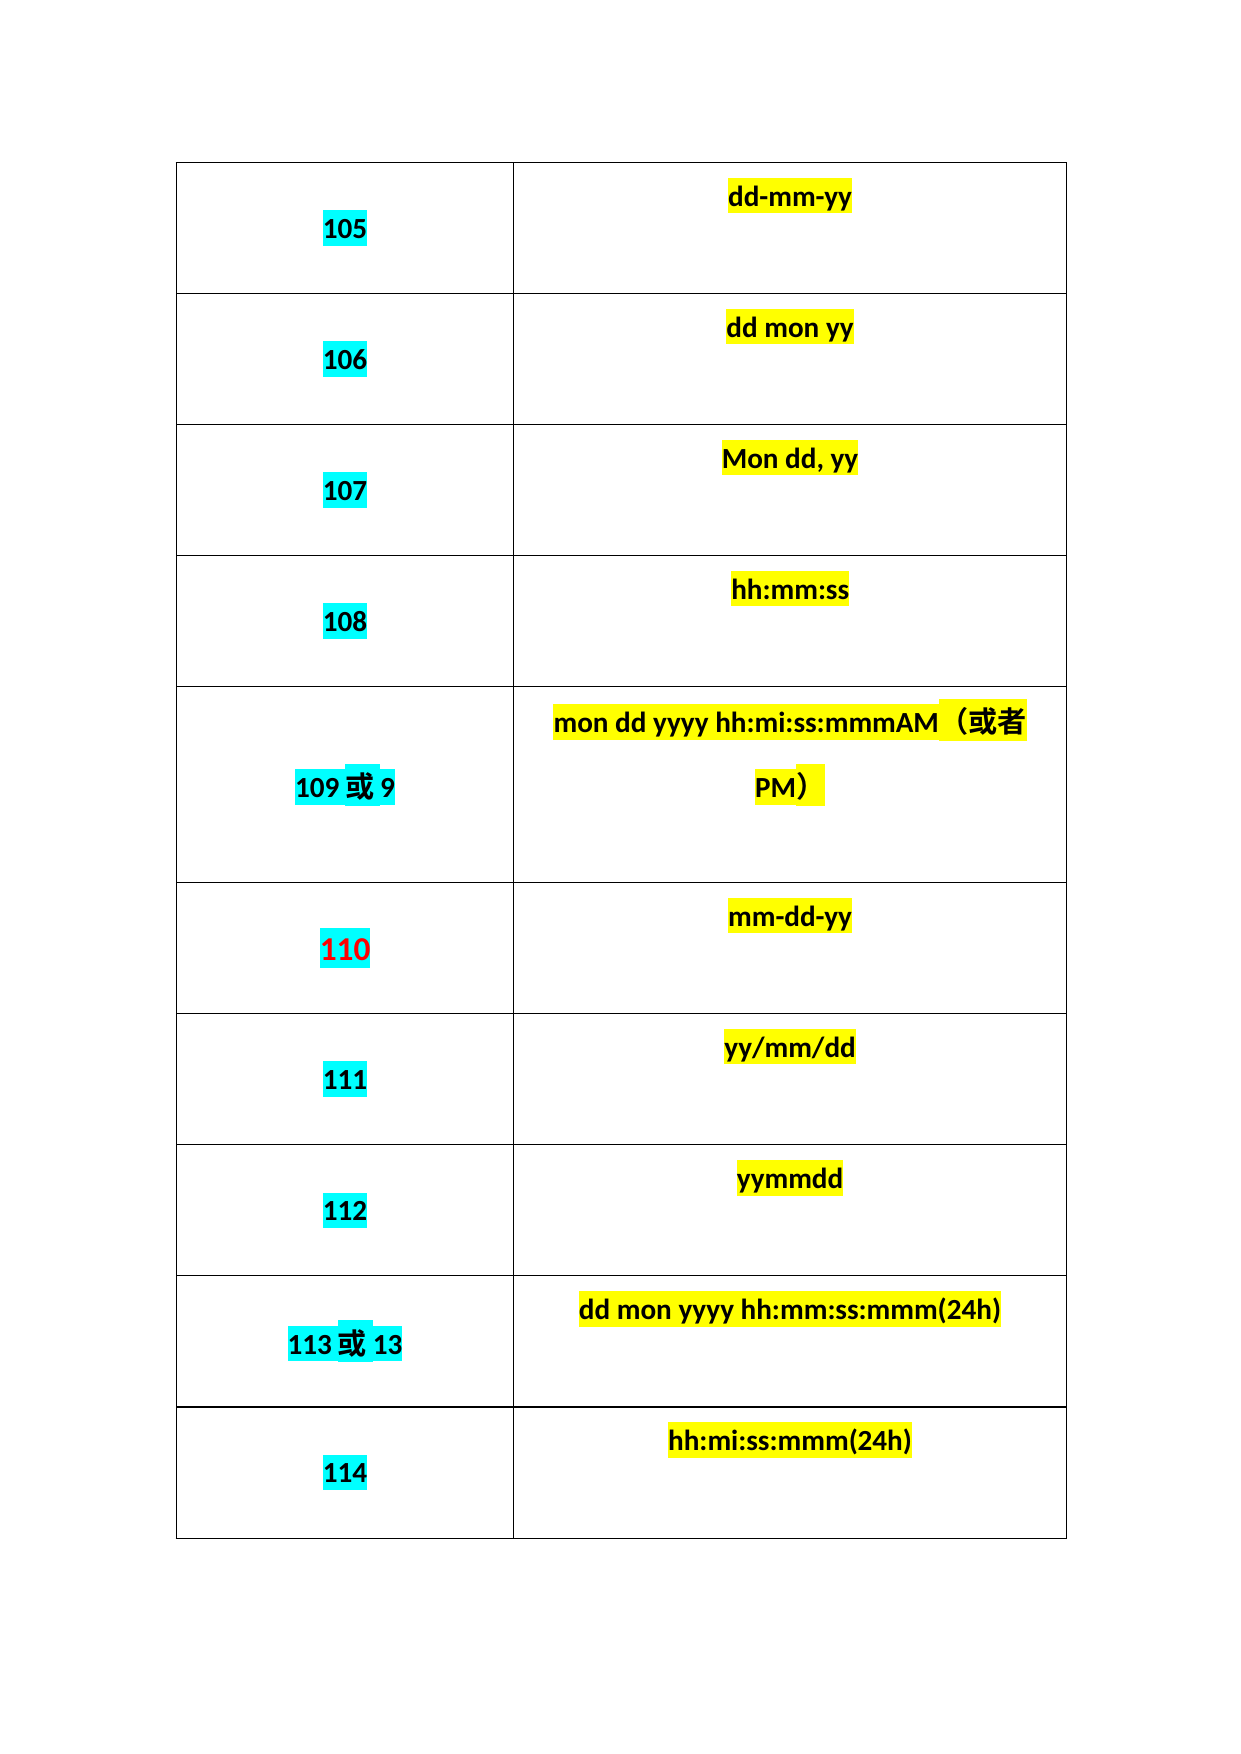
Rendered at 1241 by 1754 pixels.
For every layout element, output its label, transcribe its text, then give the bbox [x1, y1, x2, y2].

table_cell 108 [177, 556, 513, 686]
table_cell 112 [177, 1145, 513, 1275]
table_cell mon dd yyyy hh:mi:ss:mmmAM（或者 PM） [514, 687, 1066, 882]
table_cell yy/mm/dd [514, 1014, 1066, 1144]
table_cell 109或9 [177, 687, 513, 882]
table_cell 111 [177, 1014, 513, 1144]
table_cell hh:mi:ss:mmm(24h) [514, 1408, 1066, 1537]
table_cell mm-dd-yy [514, 883, 1066, 1013]
table_cell 105 [177, 163, 513, 293]
table_cell yymmdd [514, 1145, 1066, 1275]
table_cell dd mon yy [514, 294, 1066, 424]
table_cell 106 [177, 294, 513, 424]
table_cell 114 [177, 1408, 513, 1537]
table_cell dd mon yyyy hh:mm:ss:mmm(24h) [514, 1276, 1066, 1406]
table_cell dd-mm-yy [514, 163, 1066, 293]
table_cell hh:mm:ss [514, 556, 1066, 686]
table_cell 113或13 [177, 1276, 513, 1406]
table_cell Mon dd, yy [514, 425, 1066, 555]
table_cell 110 [177, 883, 513, 1013]
table_cell 107 [177, 425, 513, 555]
